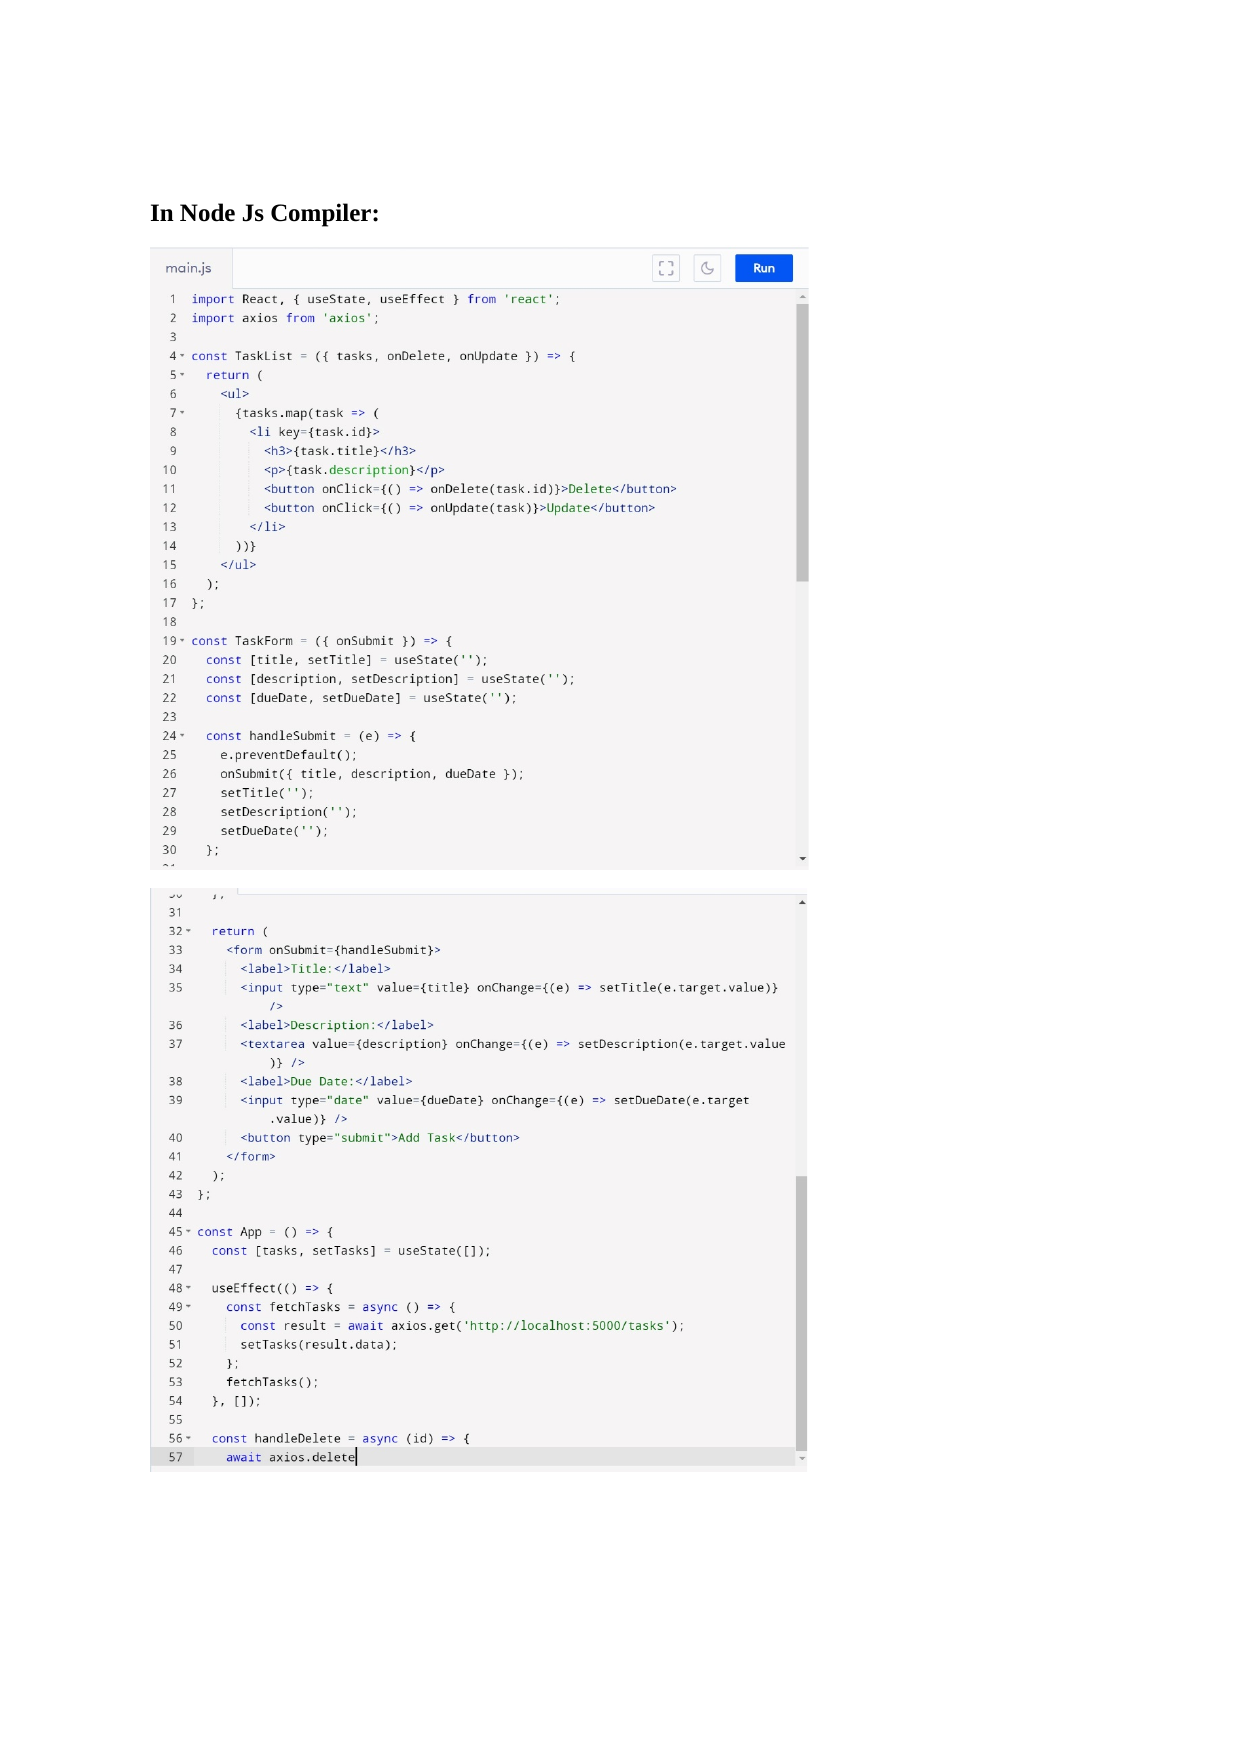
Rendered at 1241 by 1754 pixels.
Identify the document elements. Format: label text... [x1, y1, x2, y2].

picture [150, 888, 808, 1472]
text In Node Js Compiler: [150, 198, 1090, 226]
picture [150, 245, 809, 870]
